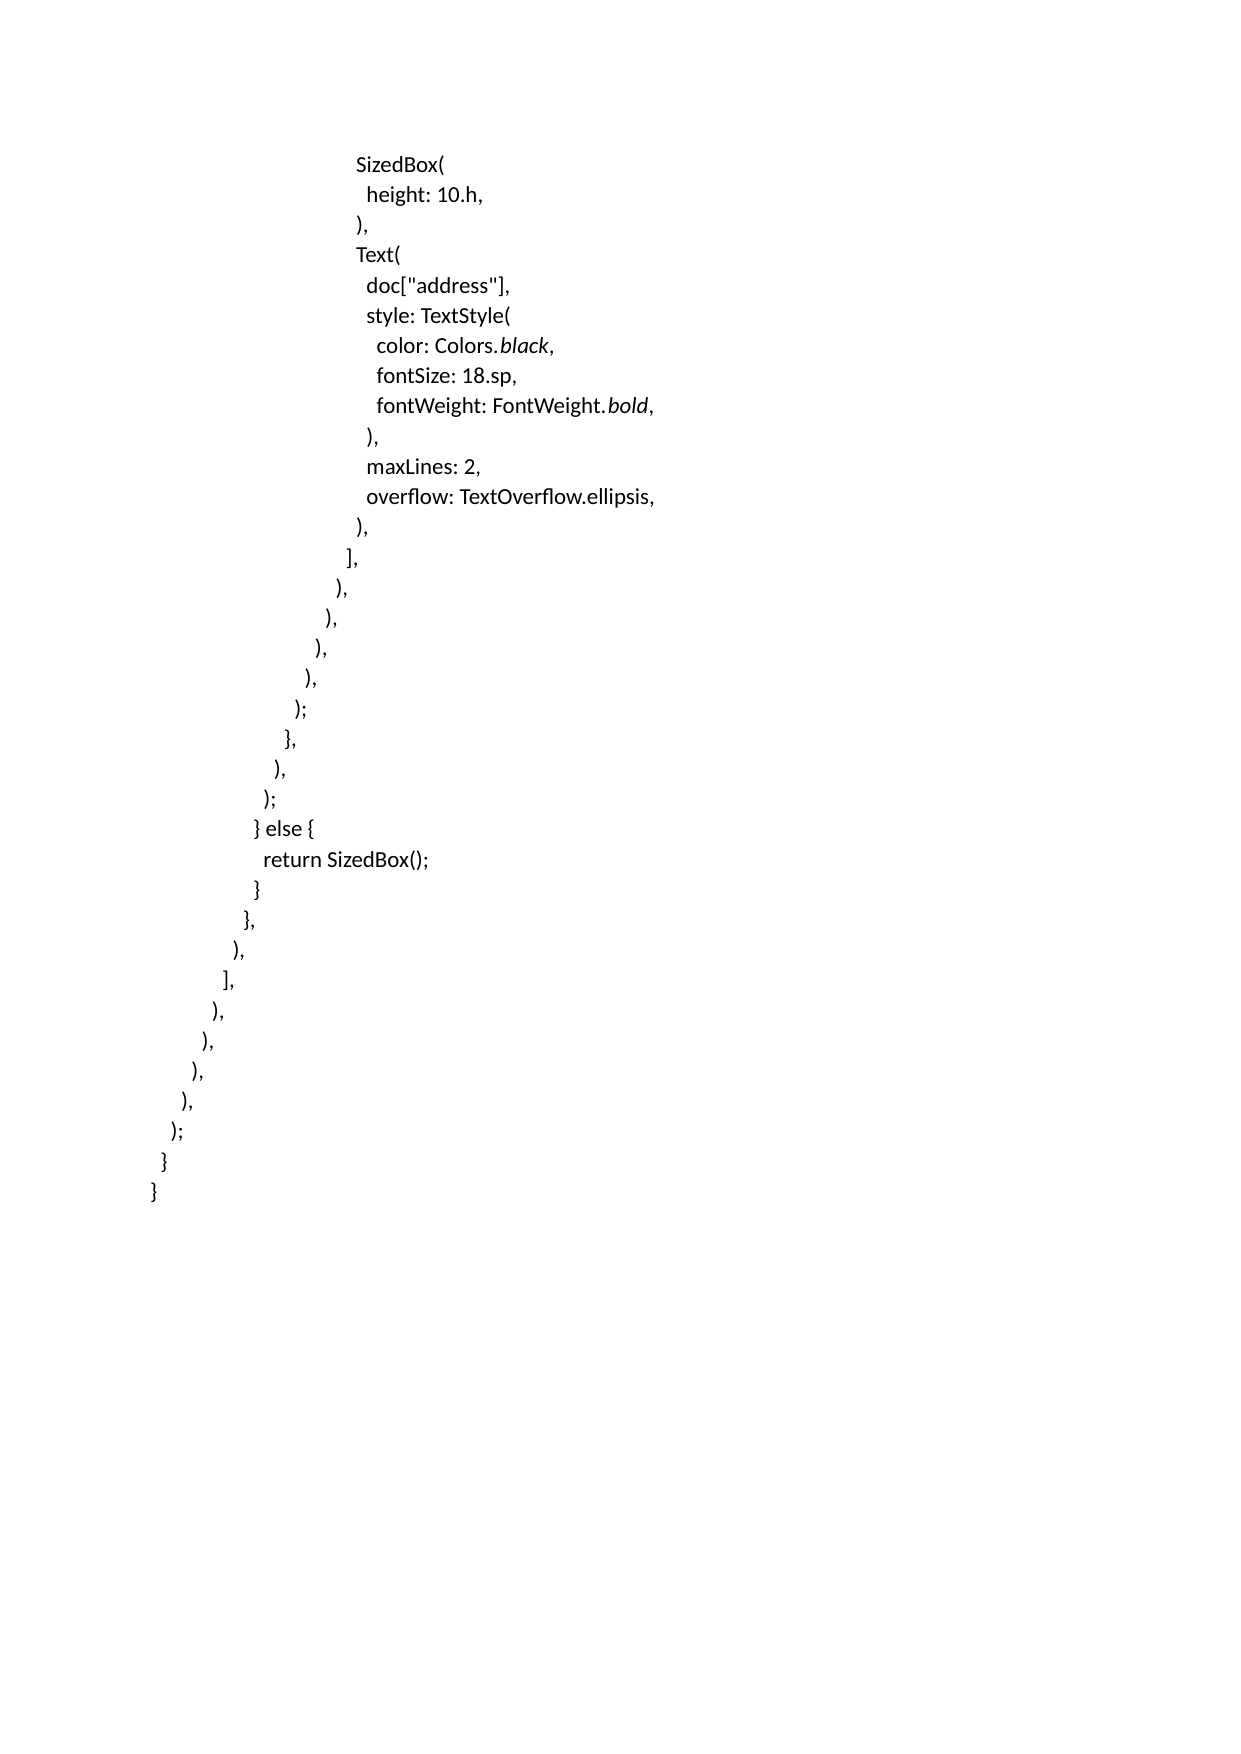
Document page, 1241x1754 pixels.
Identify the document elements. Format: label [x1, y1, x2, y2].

text [150, 150, 1090, 1205]
